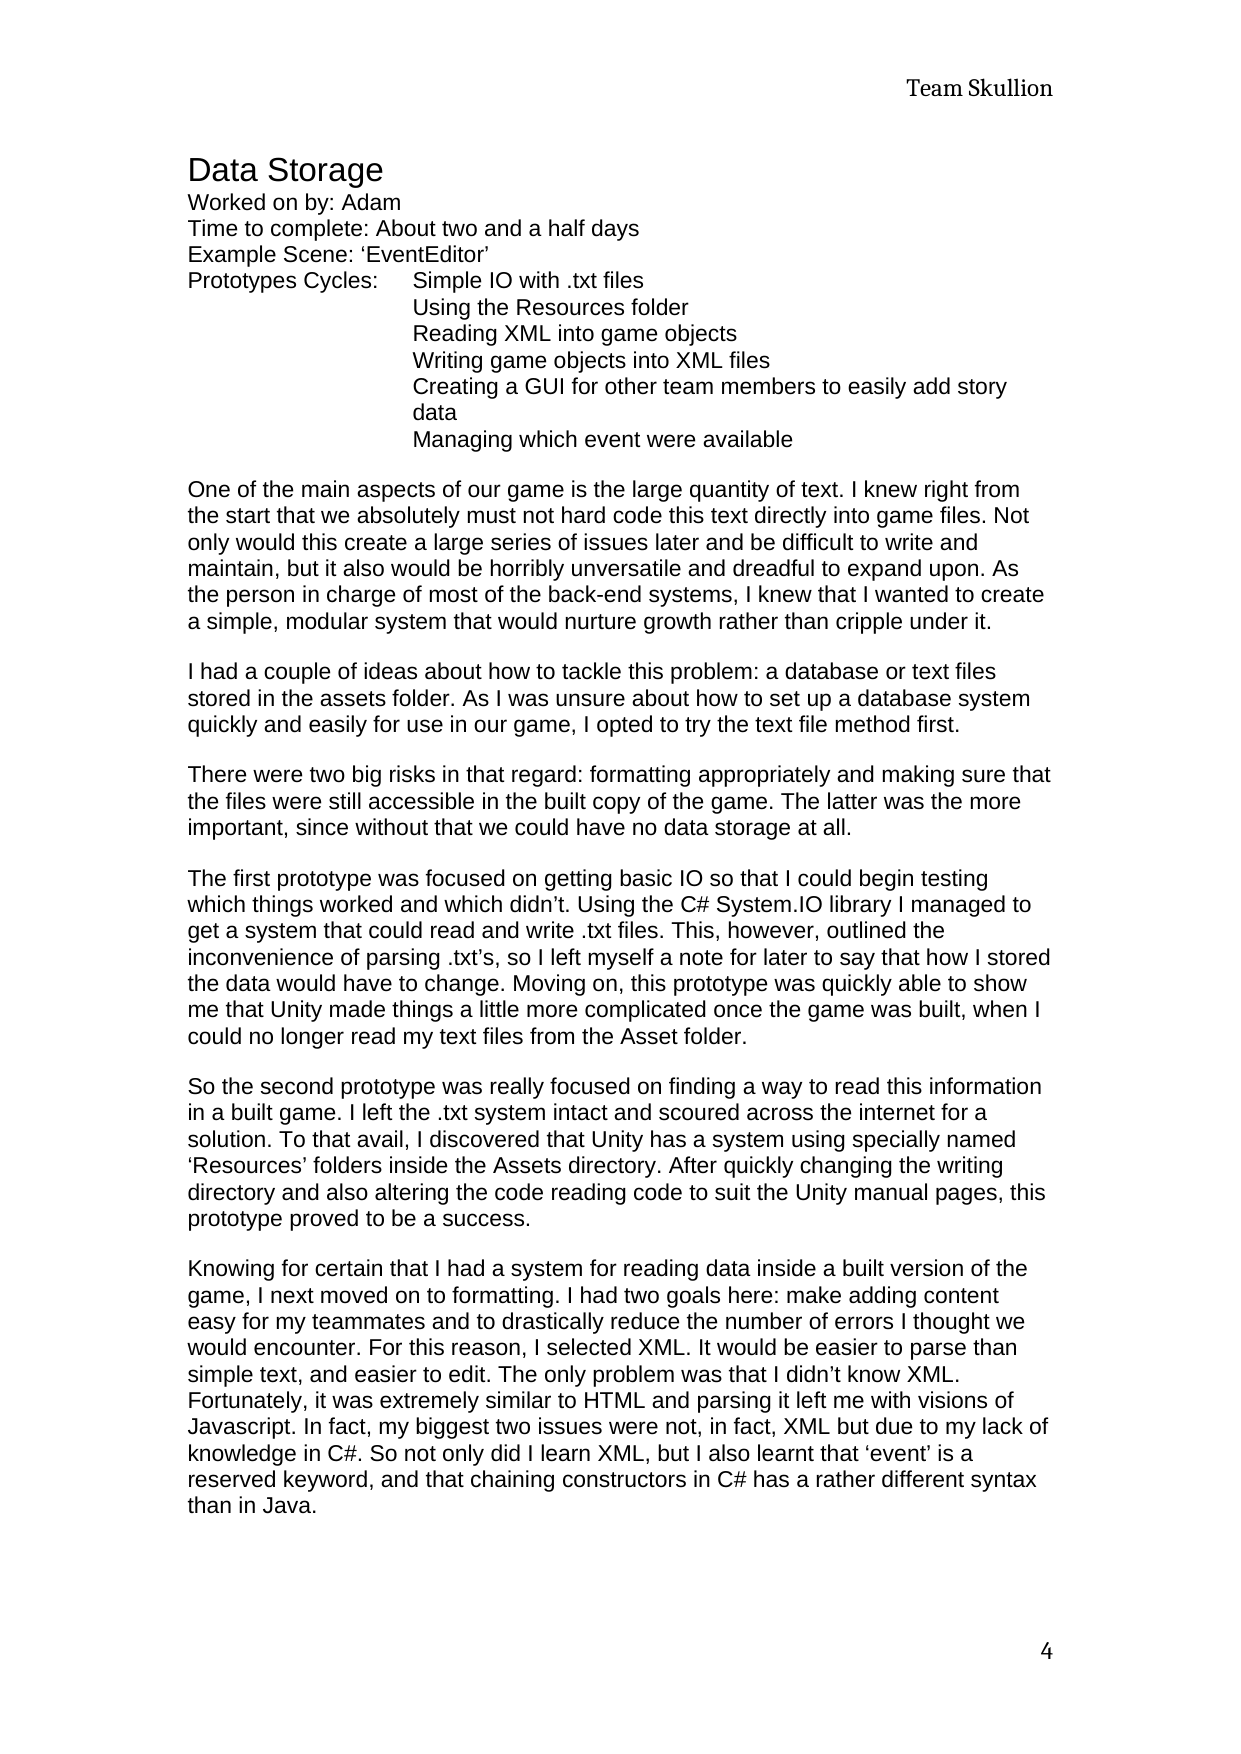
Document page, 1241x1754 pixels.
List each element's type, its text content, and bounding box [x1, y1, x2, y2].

text I had a couple of ideas about how to tackle this problem: a database or text files stored in the assets folder. As I was unsure about how to set up a database system quickly and easily for use in our game, I opted to try the text file method first. [187, 658, 1053, 737]
text Managing which event were available [187, 426, 1053, 452]
text Writing game objects into XML files [187, 347, 1053, 373]
text Worked on by: Adam [187, 188, 1053, 215]
text Example Scene: ‘EventEditor’ [187, 241, 1053, 267]
text Knowing for certain that I had a system for reading data inside a built version of the game, I next moved on to formatting. I had two goals here: make adding content easy for my teammates and to drastically reduce the number of errors I thought we would encounter. For this reason, I selected XML. It would be easier to parse than simple text, and easier to edit. The only problem was that I didn’t know XML. Fortunately, it was extremely similar to HTML and parsing it left me with visions of Javascript. In fact, my biggest two issues were not, in fact, XML but due to my lack of knowledge in C#. So not only did I learn XML, but I also learnt that ‘event’ is a reserved keyword, and that chaining constructors in C# has a rather different syntax than in Java. [187, 1255, 1053, 1519]
text Creating a GUI for other team members to easily add story data [412, 373, 1053, 426]
text The first prototype was focused on getting basic IO so that I could begin testing which things worked and which didn’t. Using the C# System.IO library I managed to get a system that could read and write .txt files. This, however, outlined the inconvenience of parsing .txt’s, so I left myself a note for later to say that how I stored the data would have to change. Moving on, this prototype was quickly able to show me that Unity made things a little more complicated once the game was built, when I could no longer read my text files from the Asset folder. [187, 864, 1053, 1049]
text Prototypes Cycles: Simple IO with .txt files [187, 267, 1053, 294]
text Reading XML into game objects [187, 320, 1053, 347]
text Data Storage [187, 150, 1053, 188]
text Using the Resources folder [187, 294, 1053, 320]
text Time to complete: About two and a half days [187, 215, 1053, 241]
text One of the main aspects of our game is the large quantity of text. I knew right from the start that we absolutely must not hard code this text directly into game files. Not only would this create a large series of issues later and be difficult to write and maintain, but it also would be horribly unversatile and dreadful to expand upon. As the person in charge of most of the back-end systems, I knew that I wanted to create a simple, modular system that would nurture growth rather than cripple under it. [187, 476, 1053, 634]
text So the second prototype was really focused on finding a way to read this information in a built game. I left the .txt system intact and scoured across the internet for a solution. To that avail, I discovered that Unity has a system using specially named ‘Resources’ folders inside the Assets directory. After quickly changing the writing directory and also altering the code reading code to suit the Unity manual pages, this prototype proved to be a success. [187, 1073, 1053, 1231]
text There were two big risks in that regard: formatting appropriately and making sure that the files were still accessible in the built copy of the game. The latter was the more important, since without that we could have no data storage at all. [187, 761, 1053, 840]
